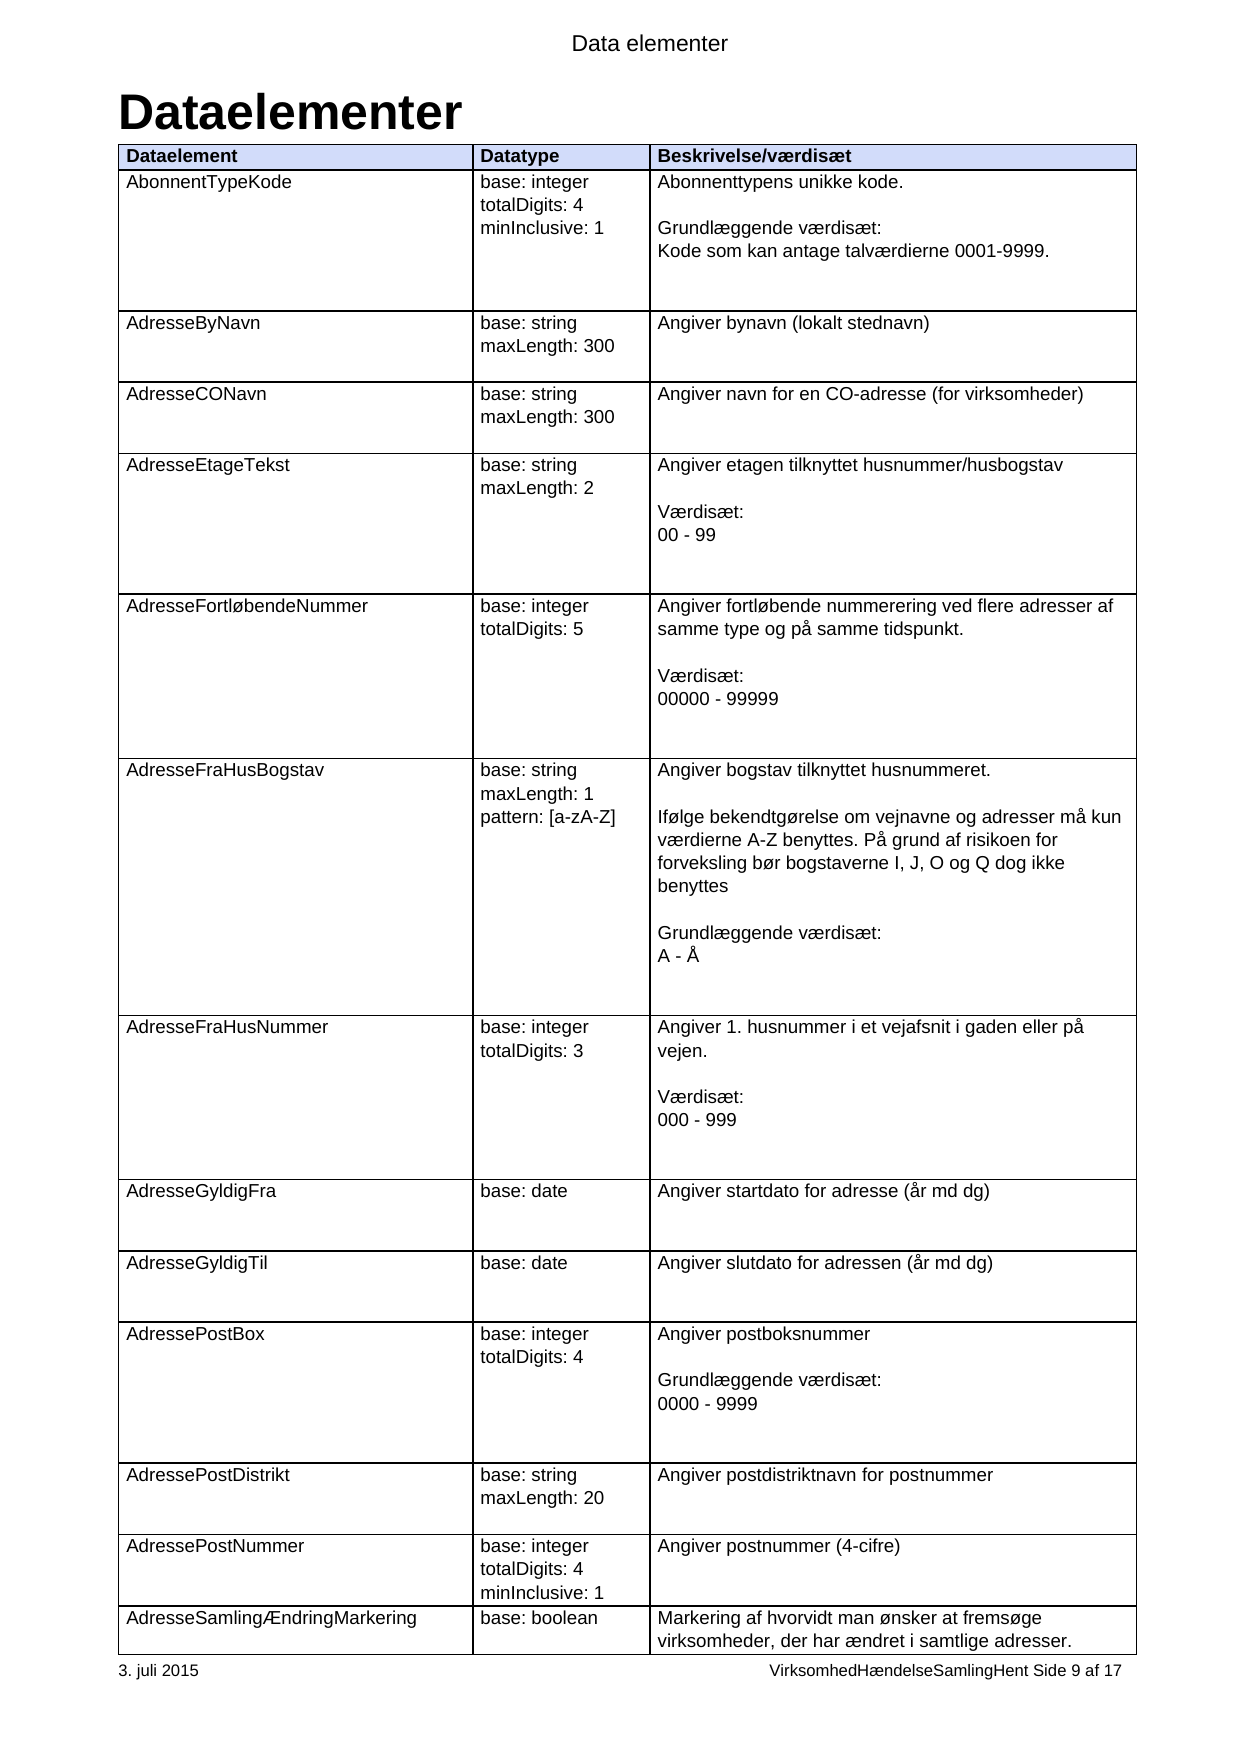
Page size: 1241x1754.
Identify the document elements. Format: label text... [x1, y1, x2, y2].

table_cell base: date [474, 1180, 649, 1250]
table_cell Angiver postdistriktnavn for postnummer [651, 1464, 1136, 1533]
table_cell base: integer totalDigits: 4 minInclusive: 1 [474, 171, 649, 310]
table_cell Angiver slutdato for adressen (år md dg) [651, 1252, 1136, 1321]
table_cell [119, 1607, 472, 1653]
table_cell Angiver bynavn (lokalt stednavn) [651, 312, 1136, 381]
table_cell Angiver fortløbende nummerering ved flere adresser af samme type og på samme tidspunkt. Værdisæt: 00000 - 99999 [651, 595, 1136, 757]
table_cell base: integer totalDigits: 4 minInclusive: 1 [474, 1535, 649, 1605]
table_cell AdressePostNummer [119, 1535, 472, 1605]
table_cell AdresseGyldigFra [119, 1180, 472, 1250]
table_cell Angiver 1. husnummer i et vejafsnit i gaden eller på vejen. Værdisæt: 000 - 999 [651, 1016, 1136, 1179]
table_cell Angiver postboksnummer Grundlæggende værdisæt: 0000 - 9999 [651, 1323, 1136, 1462]
table_cell base: integer totalDigits: 3 [474, 1016, 649, 1179]
table_header Dataelement [119, 145, 472, 169]
table_cell AdressePostDistrikt [119, 1464, 472, 1533]
table_cell AdresseFortløbendeNummer [119, 595, 472, 757]
table_cell AdresseByNavn [119, 312, 472, 381]
table_cell Angiver bogstav tilknyttet husnummeret. Ifølge bekendtgørelse om vejnavne og adresser må kun værdierne A-Z benyttes. På grund af risikoen for forveksling bør bogstaverne I, J, O og Q dog ikke benyttes Grundlæggende værdisæt: A - Å [651, 759, 1136, 1014]
table_cell AbonnentTypeKode [119, 171, 472, 310]
table_cell Angiver navn for en CO-adresse (for virksomheder) [651, 383, 1136, 452]
table_header Beskrivelse/værdisæt [651, 145, 1136, 169]
table_cell base: integer totalDigits: 4 [474, 1323, 649, 1462]
table_cell base: date [474, 1252, 649, 1321]
table_cell base: integer totalDigits: 5 [474, 595, 649, 757]
table_cell base: string maxLength: 2 [474, 454, 649, 593]
table_cell Angiver etagen tilknyttet husnummer/husbogstav Værdisæt: 00 - 99 [651, 454, 1136, 593]
table_cell base: string maxLength: 300 [474, 383, 649, 452]
table_header Datatype [474, 145, 649, 169]
table_cell AdressePostBox [119, 1323, 472, 1462]
table_cell base: string maxLength: 300 [474, 312, 649, 381]
table_cell base: boolean [474, 1607, 649, 1653]
table_cell base: string maxLength: 1 pattern: [a-zA-Z] [474, 759, 649, 1014]
table_cell AdresseFraHusNummer [119, 1016, 472, 1179]
table_cell Angiver postnummer (4-cifre) [651, 1535, 1136, 1605]
table_cell Abonnenttypens unikke kode. Grundlæggende værdisæt: Kode som kan antage talværdierne 0001-9999. [651, 171, 1136, 310]
table_cell AdresseFraHusBogstav [119, 759, 472, 1014]
table_cell AdresseEtageTekst [119, 454, 472, 593]
table_cell AdresseCONavn [119, 383, 472, 452]
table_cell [651, 1607, 1136, 1653]
table_cell Angiver startdato for adresse (år md dg) [651, 1180, 1136, 1250]
table_cell base: string maxLength: 20 [474, 1464, 649, 1533]
text Dataelementer [118, 82, 1181, 140]
table_cell AdresseGyldigTil [119, 1252, 472, 1321]
